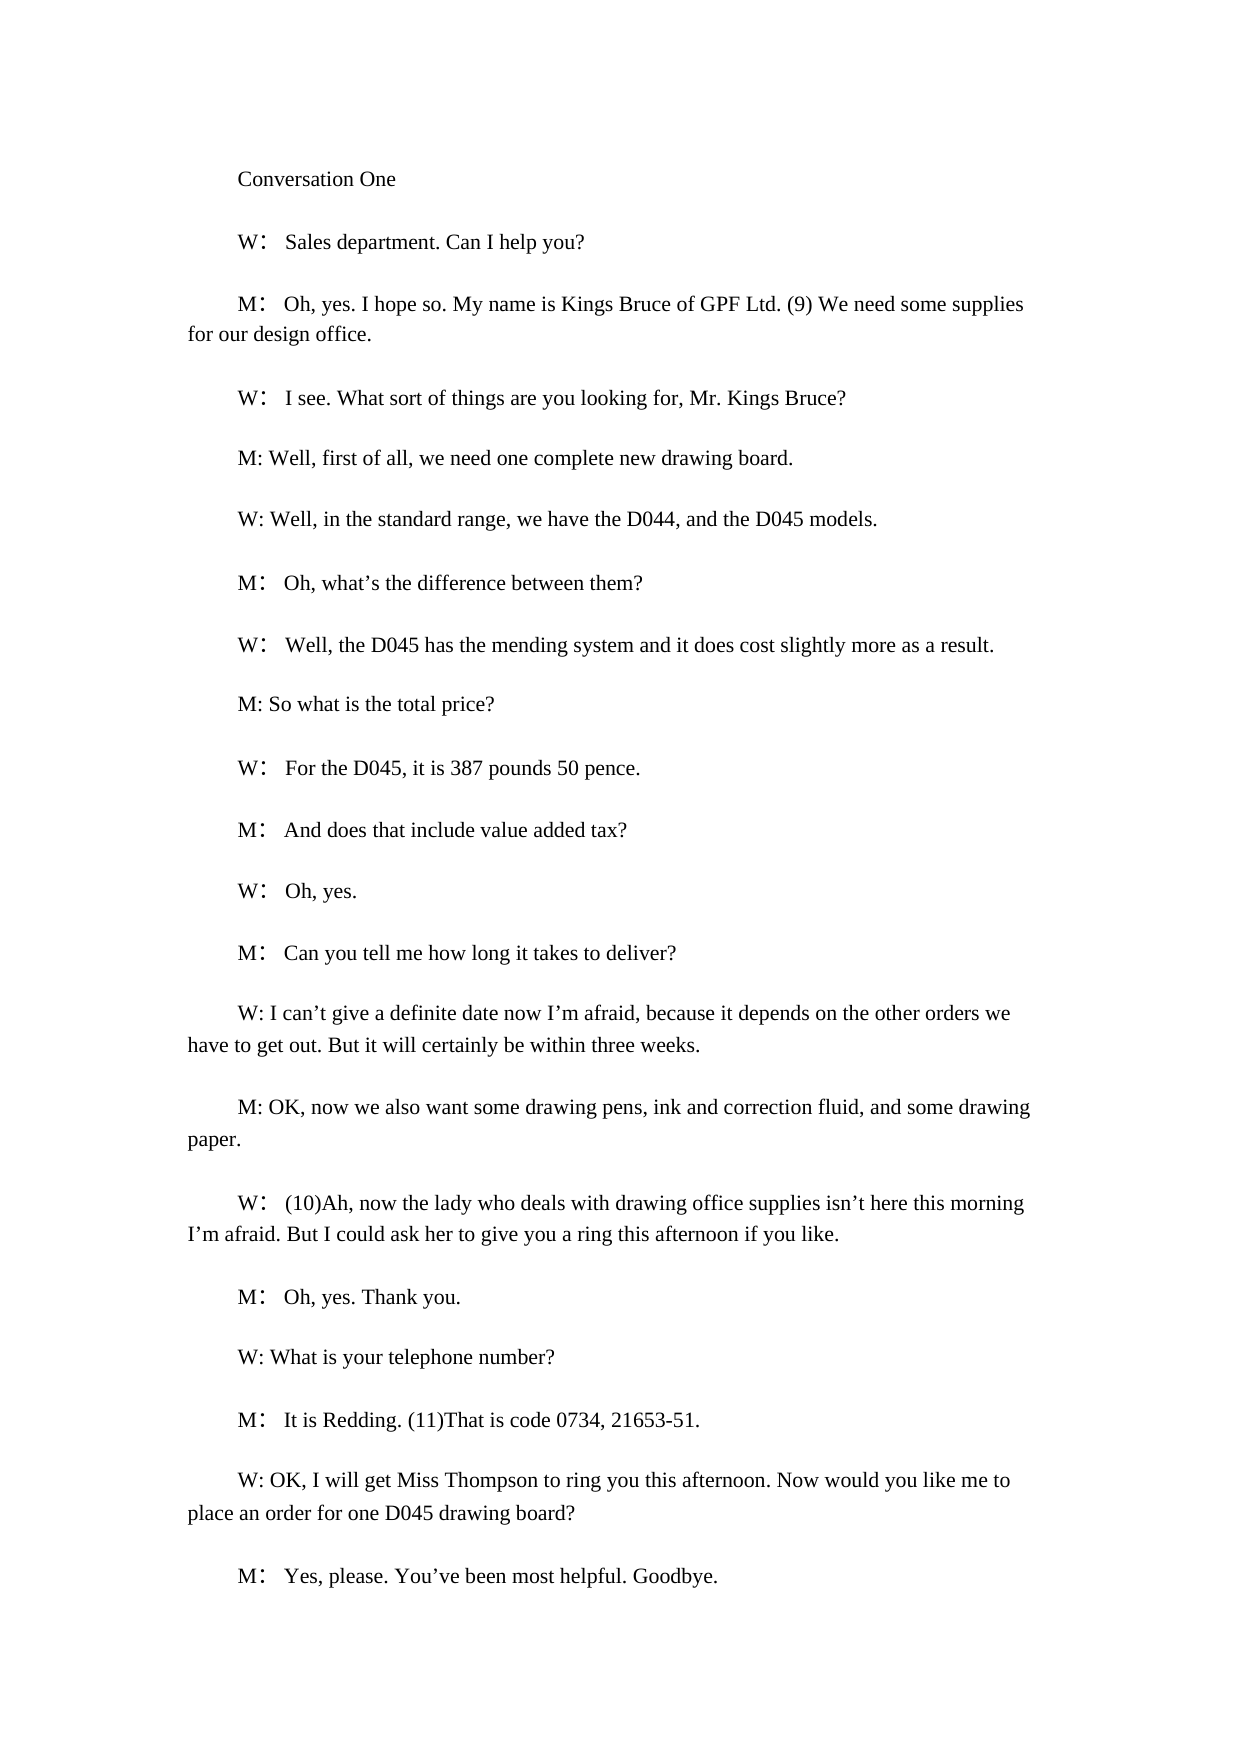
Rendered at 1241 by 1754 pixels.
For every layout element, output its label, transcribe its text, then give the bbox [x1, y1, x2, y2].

text M: So what is the total price? [187, 688, 1053, 720]
text M： It is Redding. (11)That is code 0734, 21653-51. [187, 1402, 1053, 1434]
text W： Oh, yes. [187, 873, 1053, 905]
text M： Oh, what’s the difference between them? [187, 564, 1053, 597]
text M： Oh, yes. I hope so. My name is Kings Bruce of GPF Ltd. (9) We need some supplies for our design office. [187, 285, 1053, 350]
text M： Yes, please. You’ve been most helpful. Goodbye. [187, 1558, 1053, 1590]
text W: I can’t give a definite date now I’m afraid, because it depends on the other orders we have to get out. But it will certainly be within three weeks. [187, 996, 1053, 1061]
text M： Oh, yes. Thank you. [187, 1279, 1053, 1311]
text W: Well, in the standard range, we have the D044, and the D045 models. [187, 503, 1053, 535]
text W： Sales department. Can I help you? [187, 224, 1053, 256]
text W： (10)Ah, now the lady who deals with drawing office supplies isn’t here this morning I’m afraid. But I could ask her to give you a ring this afternoon if you like. [187, 1184, 1053, 1249]
text M: OK, now we also want some drawing pens, ink and correction fluid, and some drawing paper. [187, 1090, 1053, 1155]
text M: Well, first of all, we need one complete new drawing board. [187, 441, 1053, 474]
text Conversation One [187, 162, 1053, 194]
text W： For the D045, it is 387 pounds 50 pence. [187, 749, 1053, 782]
text M： Can you tell me how long it takes to deliver? [187, 934, 1053, 967]
text W: OK, I will get Miss Thompson to ring you this afternoon. Now would you like me to place an order for one D045 drawing board? [187, 1464, 1053, 1529]
text M： And does that include value added tax? [187, 811, 1053, 844]
text W： I see. What sort of things are you looking for, Mr. Kings Bruce? [187, 379, 1053, 412]
text W: What is your telephone number? [187, 1340, 1053, 1373]
text W： Well, the D045 has the mending system and it does cost slightly more as a result. [187, 626, 1053, 659]
